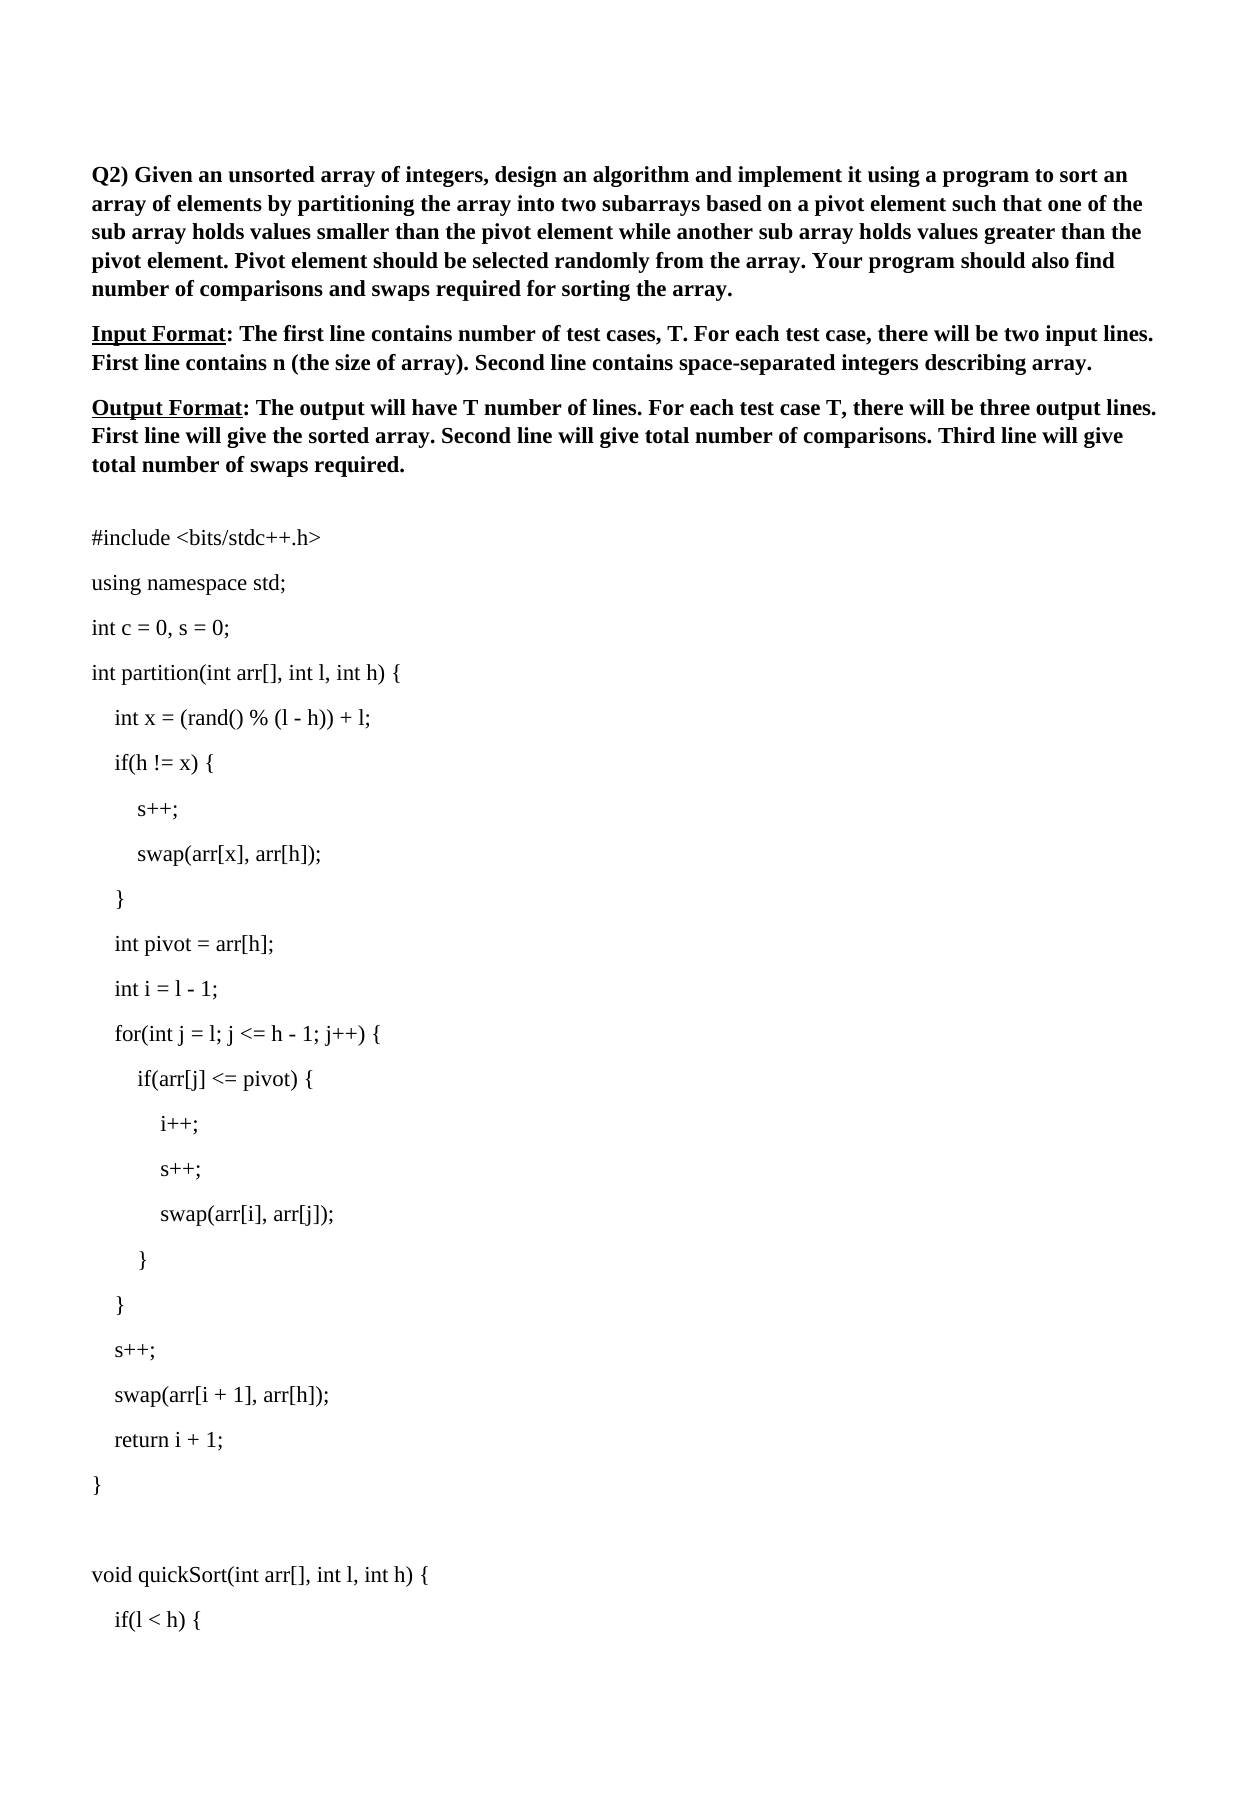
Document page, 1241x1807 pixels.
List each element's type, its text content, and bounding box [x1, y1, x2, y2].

text Q2) Given an unsorted array of integers, design an algorithm and implement it using a program to sort an array of elements by partitioning the array into two subarrays based on a pivot element such that one of the sub array holds values smaller than the pivot element while another sub array holds values greater than the pivot element. Pivot element should be selected randomly from the array. Your program should also find number of comparisons and swaps required for sorting the array. [91, 162, 1162, 302]
text if(l < h) { [91, 1606, 1162, 1633]
text if(arr[j] <= pivot) { [91, 1065, 1162, 1092]
text s++; [91, 1155, 1162, 1182]
text return i + 1; [91, 1426, 1162, 1452]
text } [91, 1246, 1162, 1272]
text for(int j = l; j <= h - 1; j++) { [91, 1020, 1162, 1046]
text using namespace std; [91, 569, 1162, 595]
text swap(arr[i + 1], arr[h]); [91, 1381, 1162, 1407]
text int pivot = arr[h]; [91, 930, 1162, 956]
text Output Format: The output will have T number of lines. For each test case T, there will be three output lines. First line will give the sorted array. Second line will give total number of comparisons. Third line will give total number of swaps required. [91, 394, 1162, 477]
text int partition(int arr[], int l, int h) { [91, 659, 1162, 686]
text int x = (rand() % (l - h)) + l; [91, 704, 1162, 731]
text if(h != x) { [91, 749, 1162, 776]
text } [91, 1471, 1162, 1497]
text int c = 0, s = 0; [91, 614, 1162, 641]
text s++; [91, 1336, 1162, 1362]
text } [91, 1291, 1162, 1317]
text void quickSort(int arr[], int l, int h) { [91, 1561, 1162, 1588]
text } [91, 885, 1162, 911]
text i++; [91, 1110, 1162, 1137]
text swap(arr[i], arr[j]); [91, 1201, 1162, 1227]
text Input Format: The first line contains number of test cases, T. For each test case, there will be two input lines. First line contains n (the size of array). Second line contains space-separated integers describing array. [91, 320, 1162, 375]
text swap(arr[x], arr[h]); [91, 840, 1162, 866]
text s++; [91, 794, 1162, 821]
text int i = l - 1; [91, 975, 1162, 1001]
text #include <bits/stdc++.h> [91, 524, 1162, 550]
